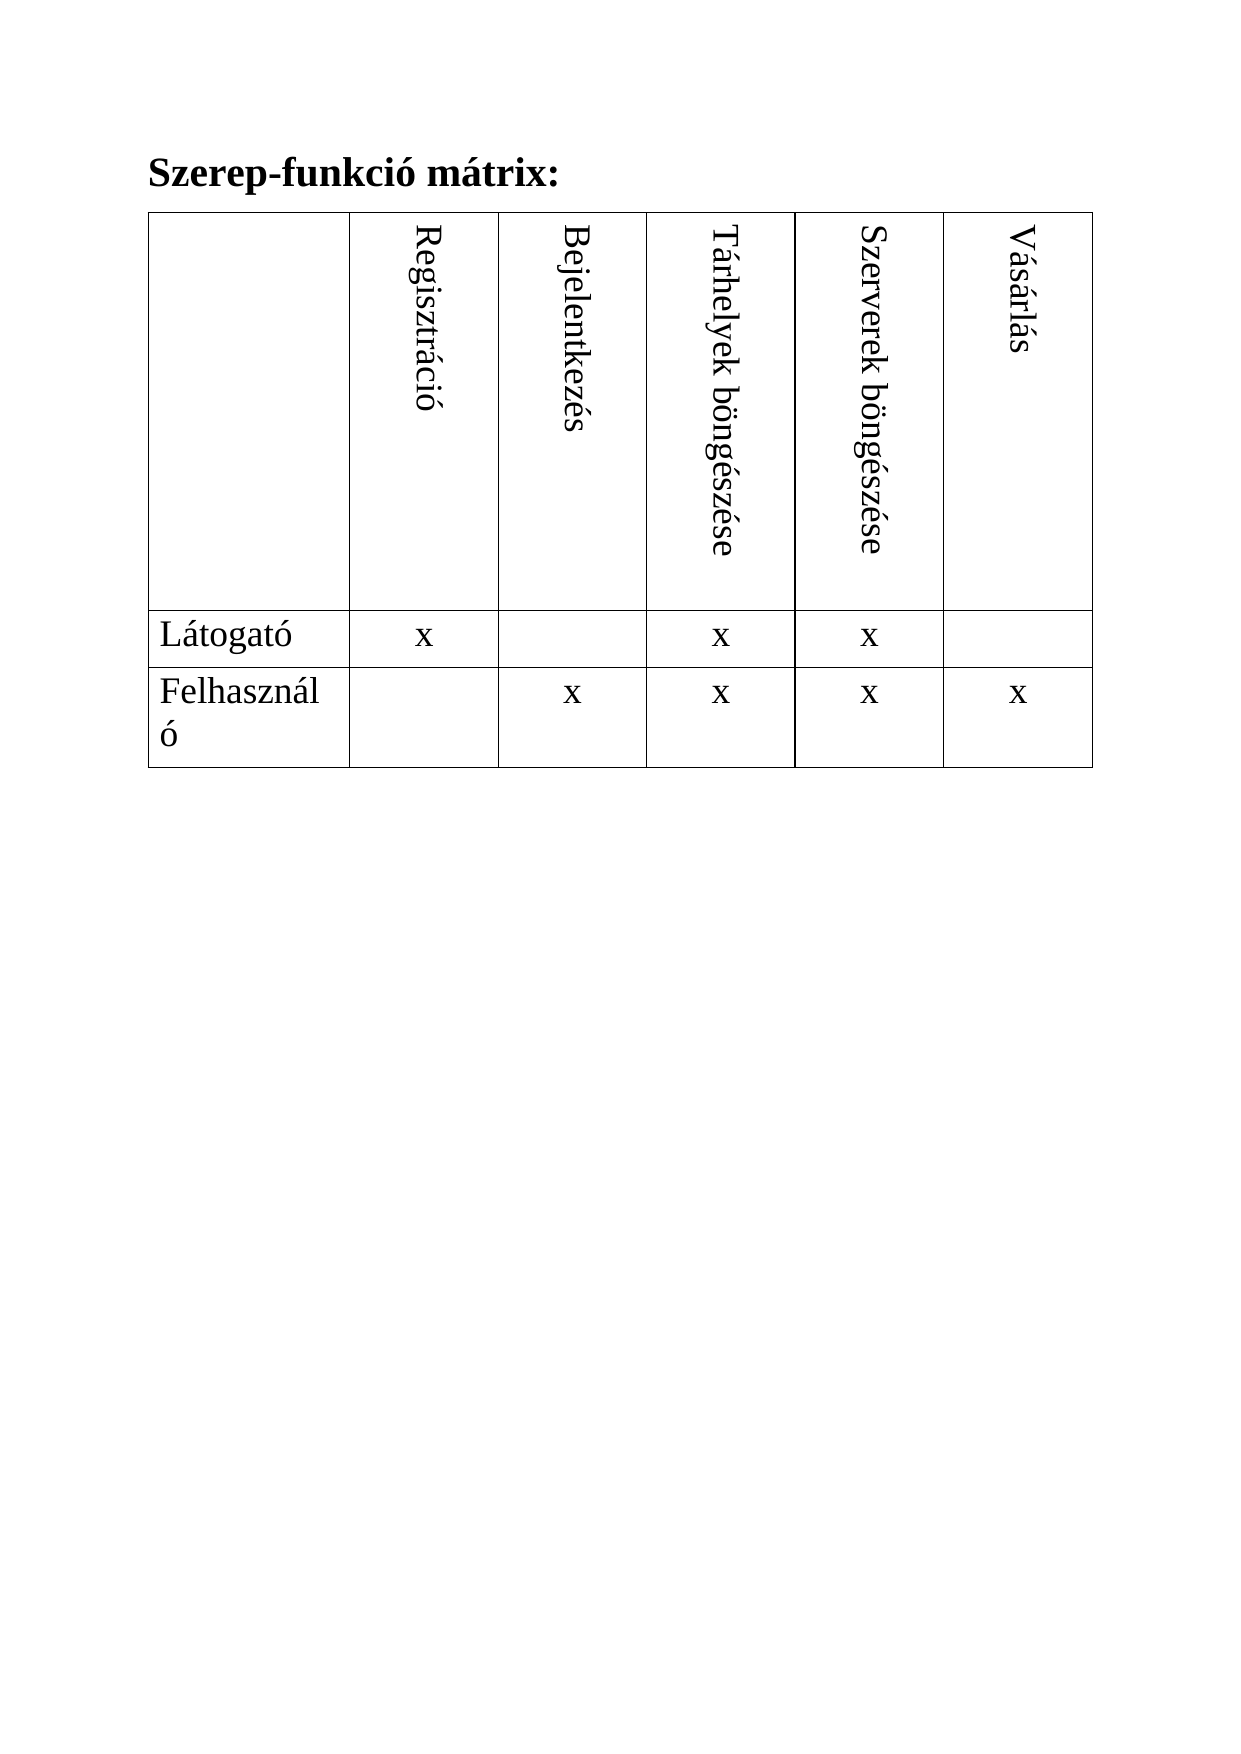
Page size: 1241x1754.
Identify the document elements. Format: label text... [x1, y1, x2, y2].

table_cell x [499, 668, 646, 767]
table_cell Felhasználó [149, 668, 349, 767]
text Szerep-funkció mátrix: [148, 148, 1093, 196]
table_cell [944, 611, 1092, 667]
table_header Bejelentkezés [499, 213, 646, 610]
table_cell x [796, 611, 943, 667]
table_cell x [944, 668, 1092, 767]
table_header Szerverek böngészése [796, 213, 943, 610]
table_cell [499, 611, 646, 667]
table_cell x [350, 611, 498, 667]
table_cell [350, 668, 498, 767]
table_header Vásárlás [944, 213, 1092, 610]
table_cell x [647, 668, 794, 767]
table_cell Látogató [149, 611, 349, 667]
table_header Regisztráció [350, 213, 498, 610]
table_cell x [647, 611, 794, 667]
table_header [149, 213, 349, 610]
table_header Tárhelyek böngészése [647, 213, 794, 610]
table_cell x [796, 668, 943, 767]
